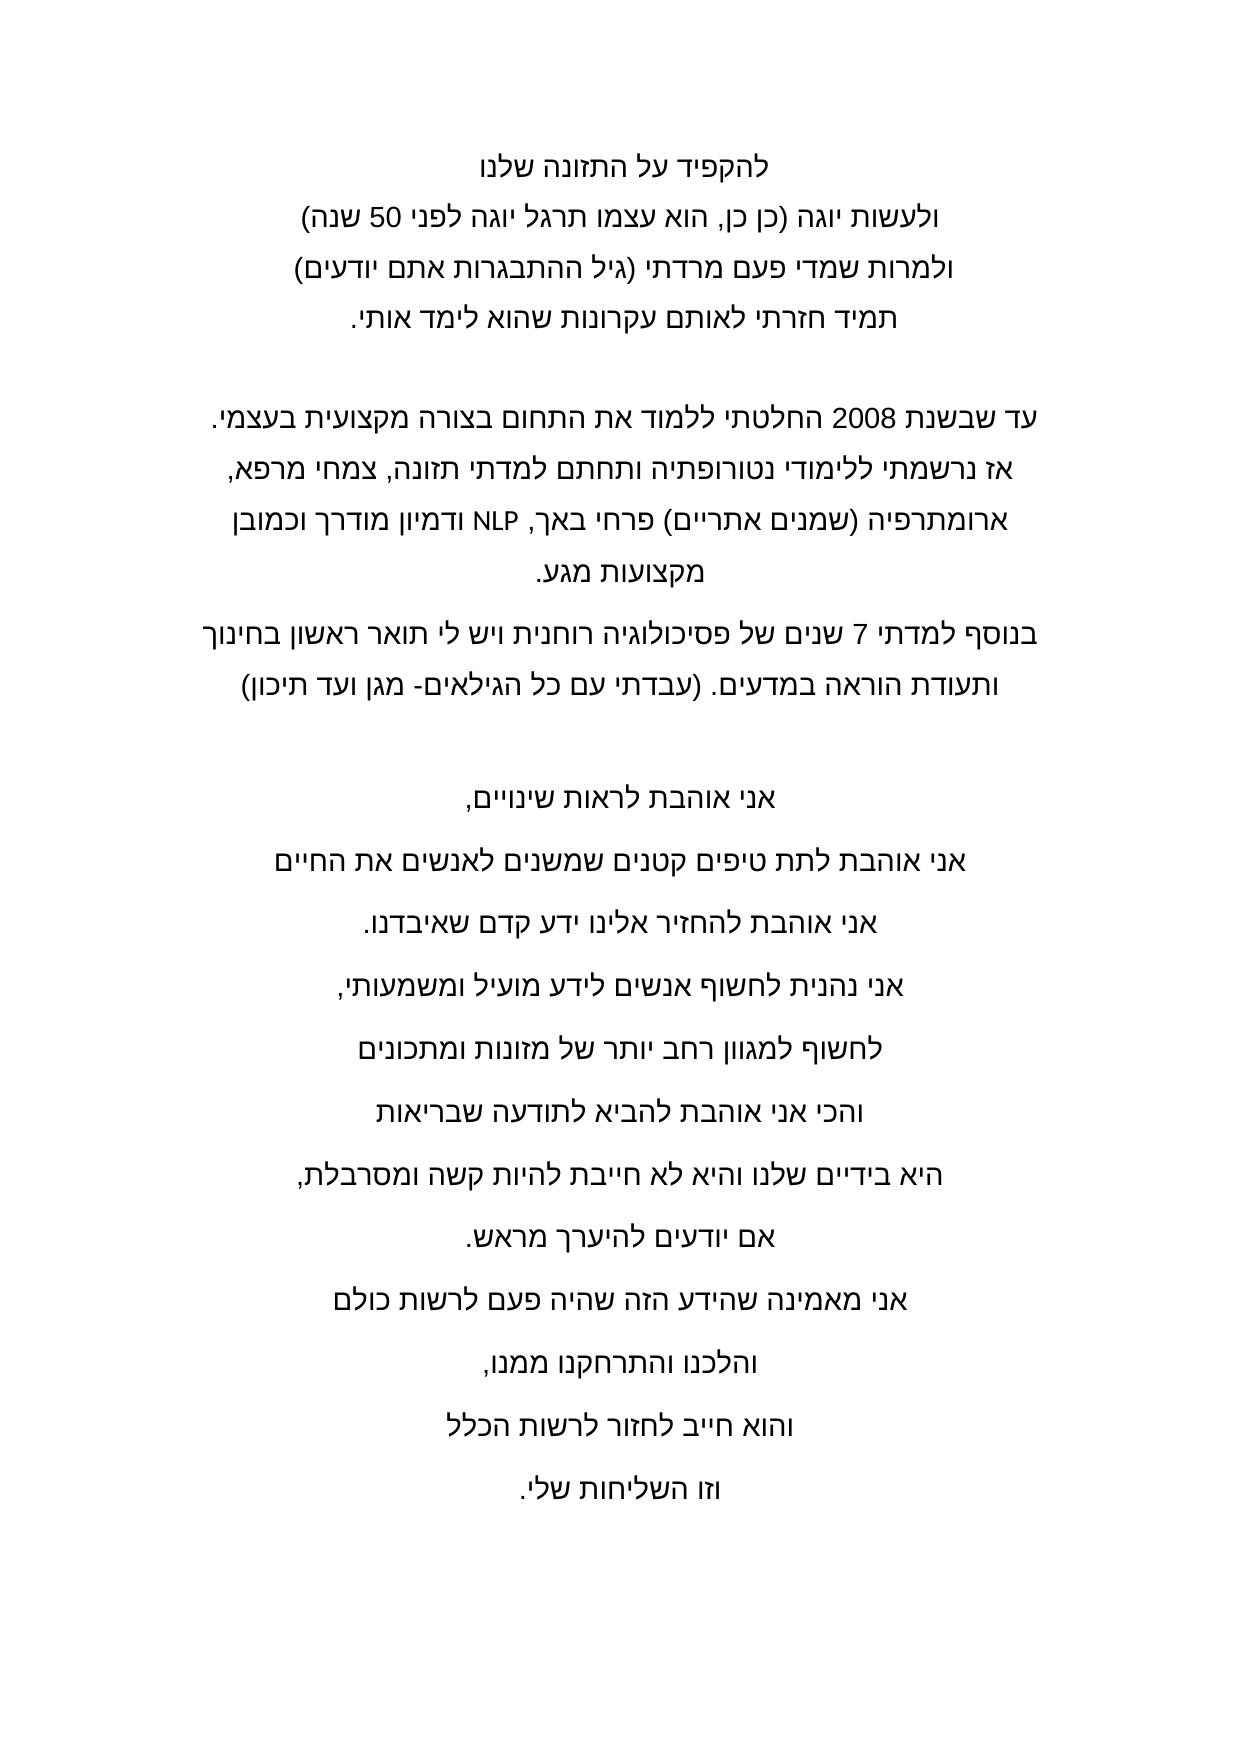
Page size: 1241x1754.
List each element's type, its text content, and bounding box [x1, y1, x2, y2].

text והוא חייב לחזור לרשות הכלל [187, 1409, 1053, 1442]
text לחשוף למגוון רחב יותר של מזונות ומתכונים [187, 1032, 1053, 1066]
text וזו השליחות שלי. [187, 1472, 1053, 1505]
text אני מאמינה שהידע הזה שהיה פעם לרשות כולם [187, 1283, 1053, 1317]
text אני אוהבת להחזיר אלינו ידע קדם שאיבדנו. [187, 906, 1053, 940]
text היא בידיים שלנו והיא לא חייבת להיות קשה ומסרבלת, [187, 1158, 1053, 1191]
text אני אוהבת לראות שינויים, [187, 731, 1053, 814]
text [187, 150, 1053, 588]
text אני אוהבת לתת טיפים קטנים שמשנים לאנשים את החיים [187, 844, 1053, 877]
text אם יודעים להיערך מראש. [187, 1221, 1053, 1254]
text והלכנו והתרחקנו ממנו, [187, 1346, 1053, 1380]
text והכי אני אוהבת להביא לתודעה שבריאות [187, 1095, 1053, 1128]
text אני נהנית לחשוף אנשים לידע מועיל ומשמעותי, [187, 969, 1053, 1003]
text בנוסף למדתי 7 שנים של פסיכולוגיה רוחנית ויש לי תואר ראשון בחינוך ותעודת הוראה במדעים. (עבדתי עם כל הגילאים- מגן ועד תיכון) [187, 617, 1053, 701]
